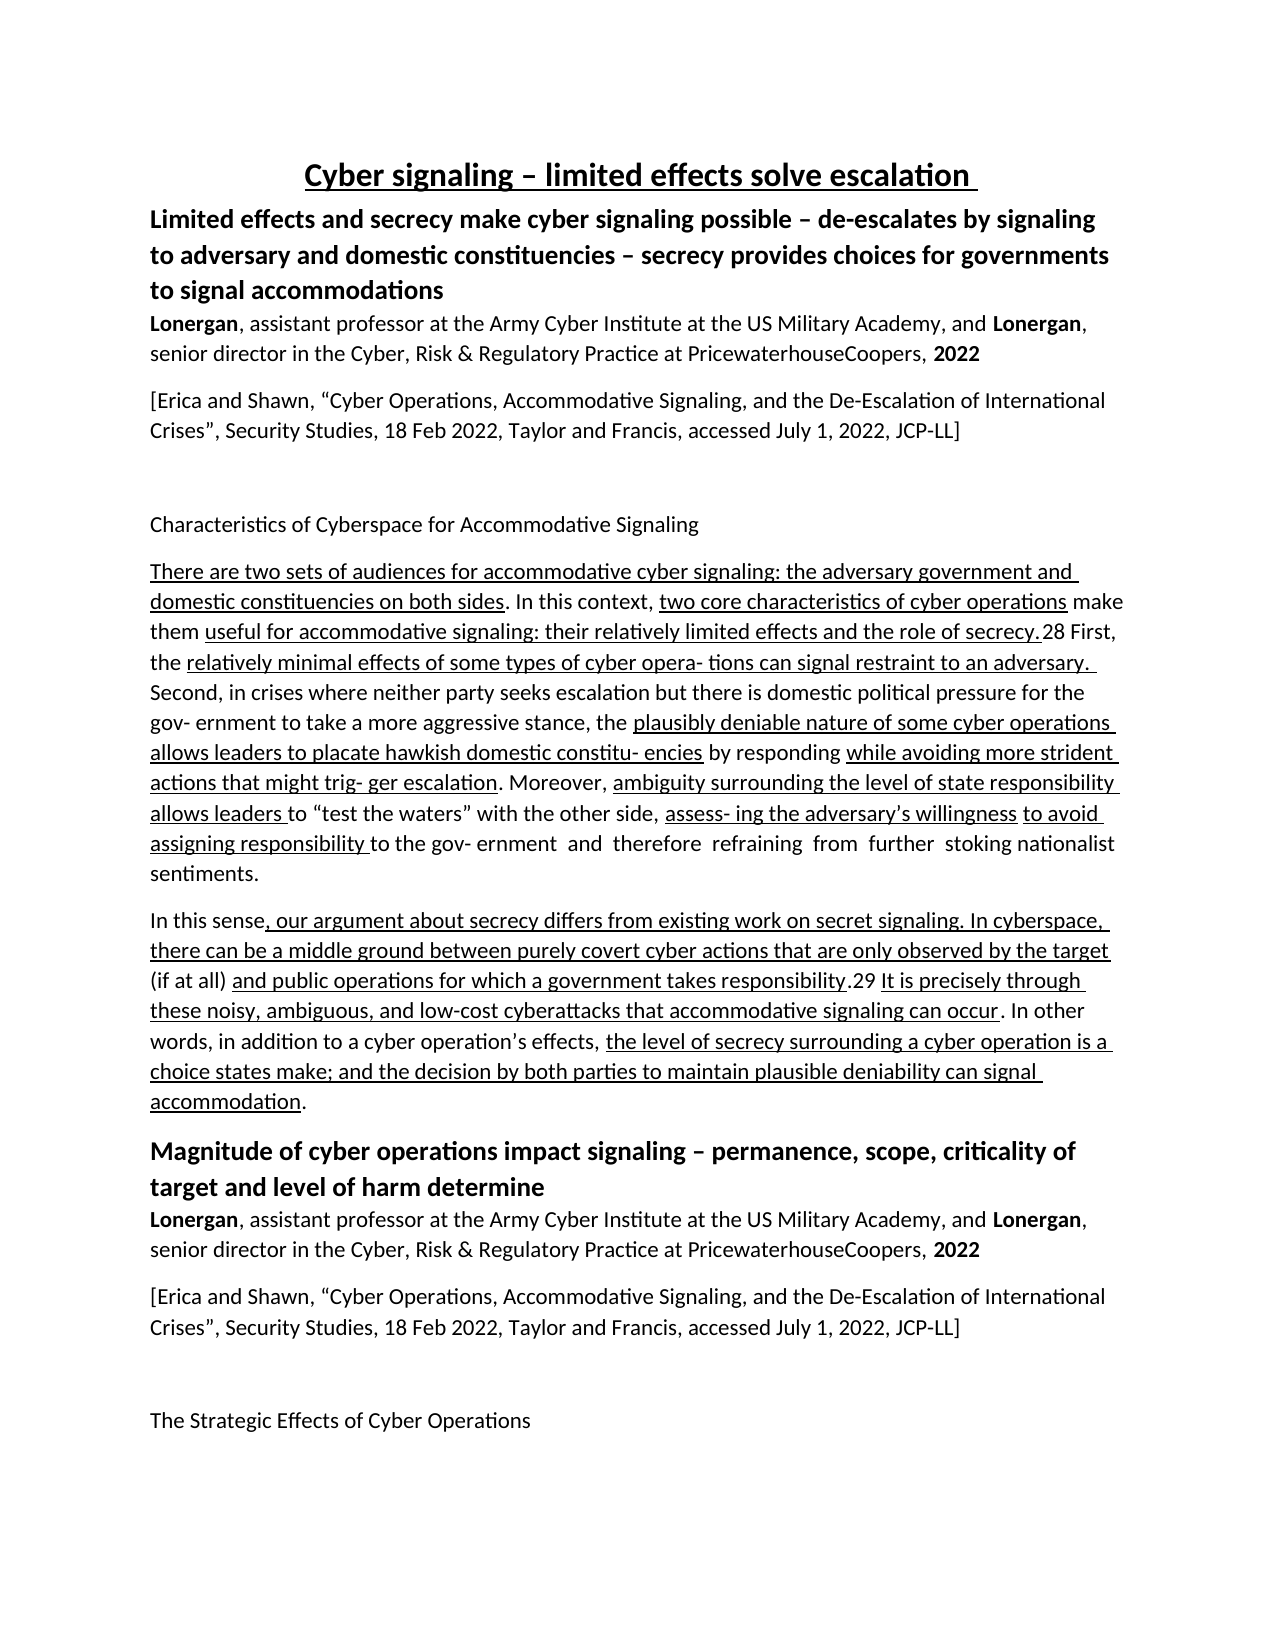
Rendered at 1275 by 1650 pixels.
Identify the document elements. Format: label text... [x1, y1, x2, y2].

subtitle Cyber signaling – limited effects solve escalation [150, 154, 1125, 195]
text There are two sets of audiences for accommodative cyber signaling: the adversary government and domestic constituencies on both sides. In this context, two core characteristics of cyber operations make them useful for accommodative signaling: their relatively limited effects and the role of secrecy.28 First, the relatively minimal effects of some types of cyber opera- tions can signal restraint to an adversary. Second, in crises where neither party seeks escalation but there is domestic political pressure for the gov- ernment to take a more aggressive stance, the plausibly deniable nature of some cyber operations allows leaders to placate hawkish domestic constitu- encies by responding while avoiding more strident actions that might trig- ger escalation. Moreover, ambiguity surrounding the level of state responsibility allows leaders to “test the waters” with the other side, assess- ing the adversary’s willingness to avoid assigning responsibility to the gov- ernment and therefore refraining from further stoking nationalist sentiments. [150, 557, 1125, 887]
subtitle Limited effects and secrecy make cyber signaling possible – de-escalates by signaling to adversary and domestic constituencies – secrecy provides choices for governments to signal accommodations [150, 202, 1125, 307]
text The Strategic Effects of Cyber Operations [150, 1406, 1125, 1434]
text Characteristics of Cyberspace for Accommodative Signaling [150, 510, 1125, 538]
text In this sense, our argument about secrecy differs from existing work on secret signaling. In cyberspace, there can be a middle ground between purely covert cyber actions that are only observed by the target (if at all) and public operations for which a government takes responsibility.29 It is precisely through these noisy, ambiguous, and low-cost cyberattacks that accommodative signaling can occur. In other words, in addition to a cyber operation’s effects, the level of secrecy surrounding a cyber operation is a choice states make; and the decision by both parties to maintain plausible deniability can signal accommodation. [150, 906, 1125, 1115]
subtitle Magnitude of cyber operations impact signaling – permanence, scope, criticality of target and level of harm determine [150, 1134, 1125, 1203]
text Lonergan, assistant professor at the Army Cyber Institute at the US Military Academy, and Lonergan, senior director in the Cyber, Risk & Regulatory Practice at PricewaterhouseCoopers, 2022 [150, 1205, 1125, 1264]
text Lonergan, assistant professor at the Army Cyber Institute at the US Military Academy, and Lonergan, senior director in the Cyber, Risk & Regulatory Practice at PricewaterhouseCoopers, 2022 [150, 309, 1125, 367]
text [Erica and Shawn, “Cyber Operations, Accommodative Signaling, and the De-Escalation of International Crises”, Security Studies, 18 Feb 2022, Taylor and Francis, accessed July 1, 2022, JCP-LL] [150, 386, 1125, 444]
text [Erica and Shawn, “Cyber Operations, Accommodative Signaling, and the De-Escalation of International Crises”, Security Studies, 18 Feb 2022, Taylor and Francis, accessed July 1, 2022, JCP-LL] [150, 1282, 1125, 1341]
